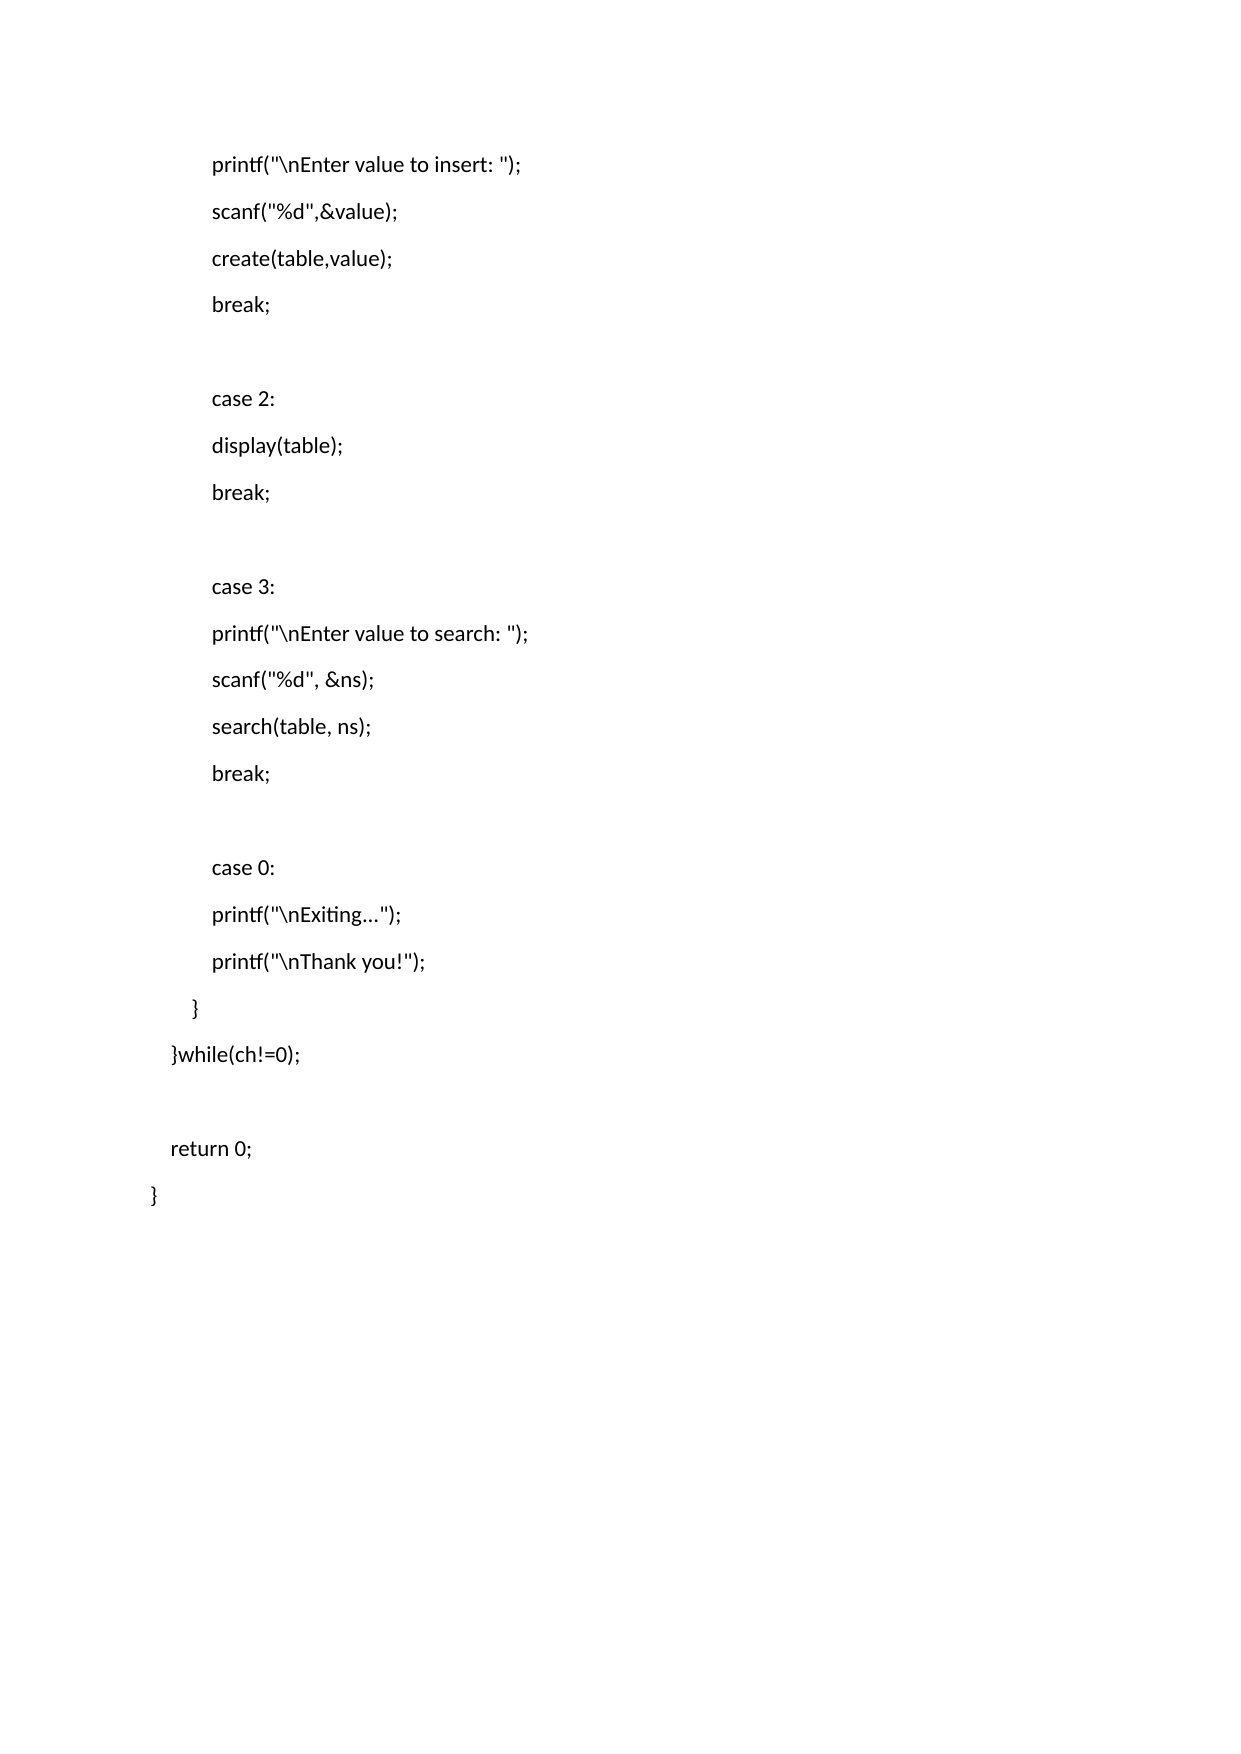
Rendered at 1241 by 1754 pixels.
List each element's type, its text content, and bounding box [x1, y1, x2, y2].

text display(table); [150, 431, 1090, 459]
text }while(ch!=0); [150, 1041, 1090, 1069]
text create(table,value); [150, 244, 1090, 272]
text } [150, 994, 1090, 1022]
text case 2: [150, 384, 1090, 412]
text printf("\nThank you!"); [150, 947, 1090, 975]
text } [150, 1181, 1090, 1239]
text printf("\nEnter value to insert: "); [150, 150, 1090, 178]
text break; [150, 291, 1090, 319]
text scanf("%d",&value); [150, 197, 1090, 225]
text search(table, ns); [150, 712, 1090, 741]
text scanf("%d", &ns); [150, 666, 1090, 694]
text break; [150, 759, 1090, 787]
text printf("\nEnter value to search: "); [150, 619, 1090, 647]
text case 0: [150, 853, 1090, 881]
text case 3: [150, 572, 1090, 600]
text return 0; [150, 1134, 1090, 1162]
text printf("\nExiting..."); [150, 900, 1090, 928]
text break; [150, 478, 1090, 506]
